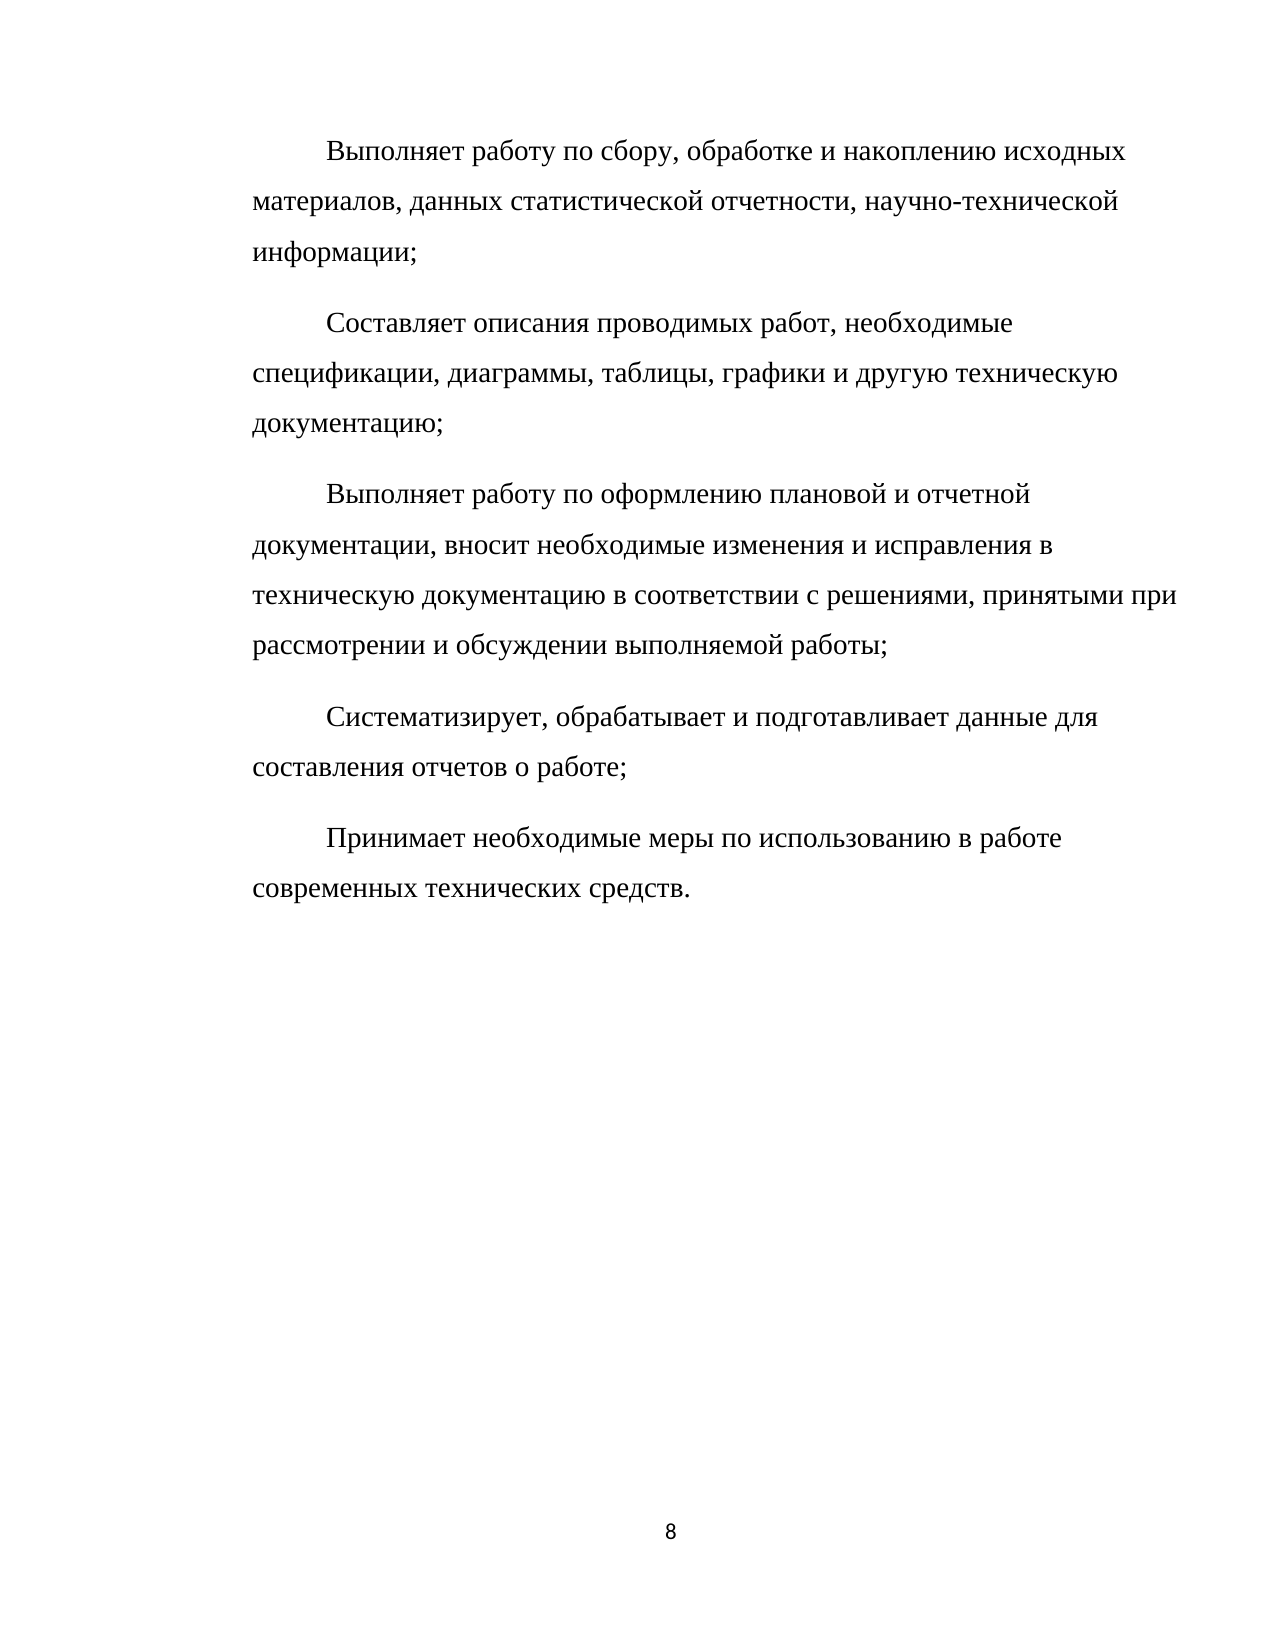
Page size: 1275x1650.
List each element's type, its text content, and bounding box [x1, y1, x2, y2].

text Систематизирует, обрабатывает и подготавливает данные для составления отчетов о работе; [252, 699, 1186, 782]
text Выполняет работу по оформлению плановой и отчетной документации, вносит необходимые изменения и исправления в техническую документацию в соответствии с решениями, принятыми при рассмотрении и обсуждении выполняемой работы; [252, 477, 1186, 661]
text Принимает необходимые меры по использованию в работе современных технических средств. [252, 820, 1186, 904]
text Составляет описания проводимых работ, необходимые спецификации, диаграммы, таблицы, графики и другую техническую документацию; [252, 305, 1186, 439]
text Выполняет работу по сбору, обработке и накоплению исходных материалов, данных статистической отчетности, научно-технической информации; [252, 133, 1186, 267]
